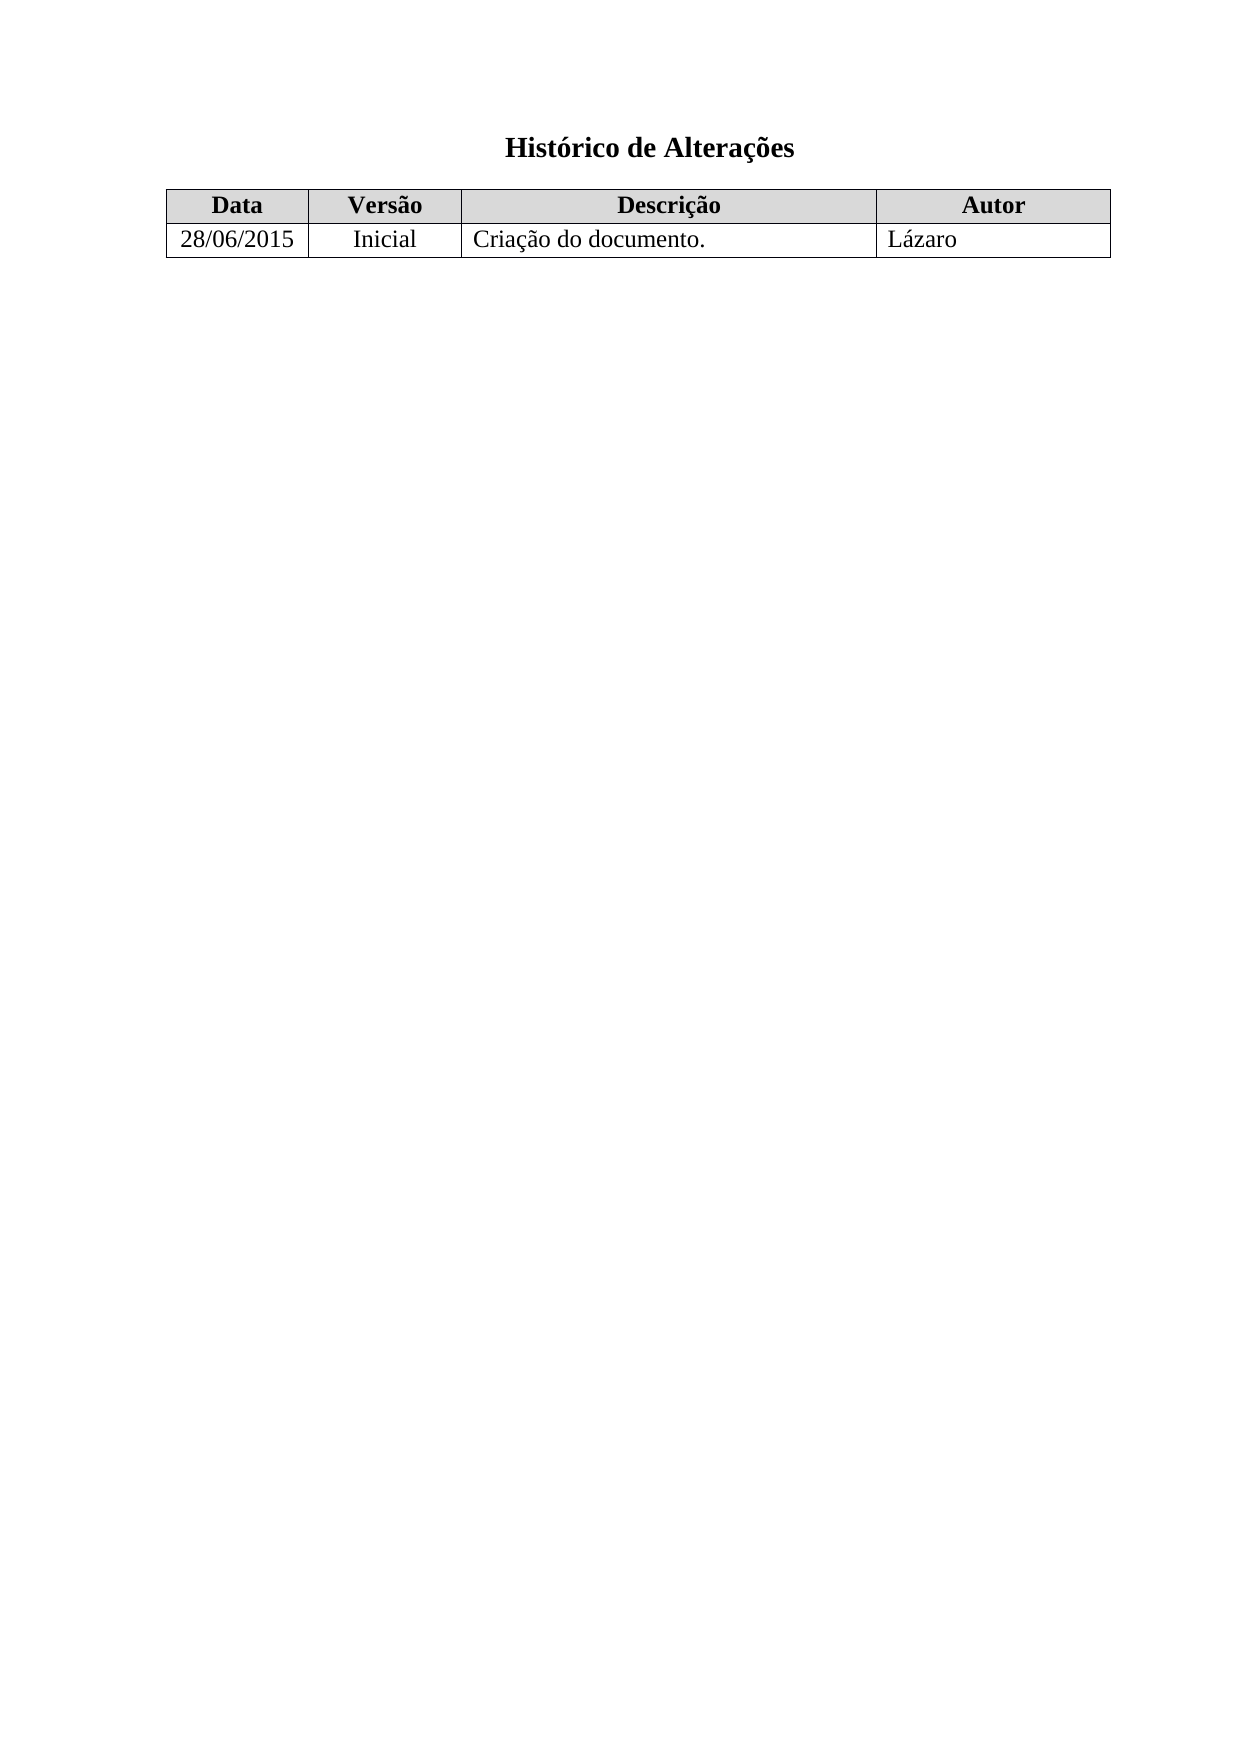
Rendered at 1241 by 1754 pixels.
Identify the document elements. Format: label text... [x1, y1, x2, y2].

table_cell Inicial [309, 224, 461, 257]
table_cell Criação do documento. [462, 224, 876, 257]
table_cell 28/06/2015 [167, 224, 308, 257]
table_cell Lázaro [877, 224, 1110, 257]
text Histórico de Alterações [177, 130, 1122, 163]
table_header Versão [309, 190, 461, 223]
table_header Autor [877, 190, 1110, 223]
table_header Data [167, 190, 308, 223]
table_header Descrição [462, 190, 876, 223]
